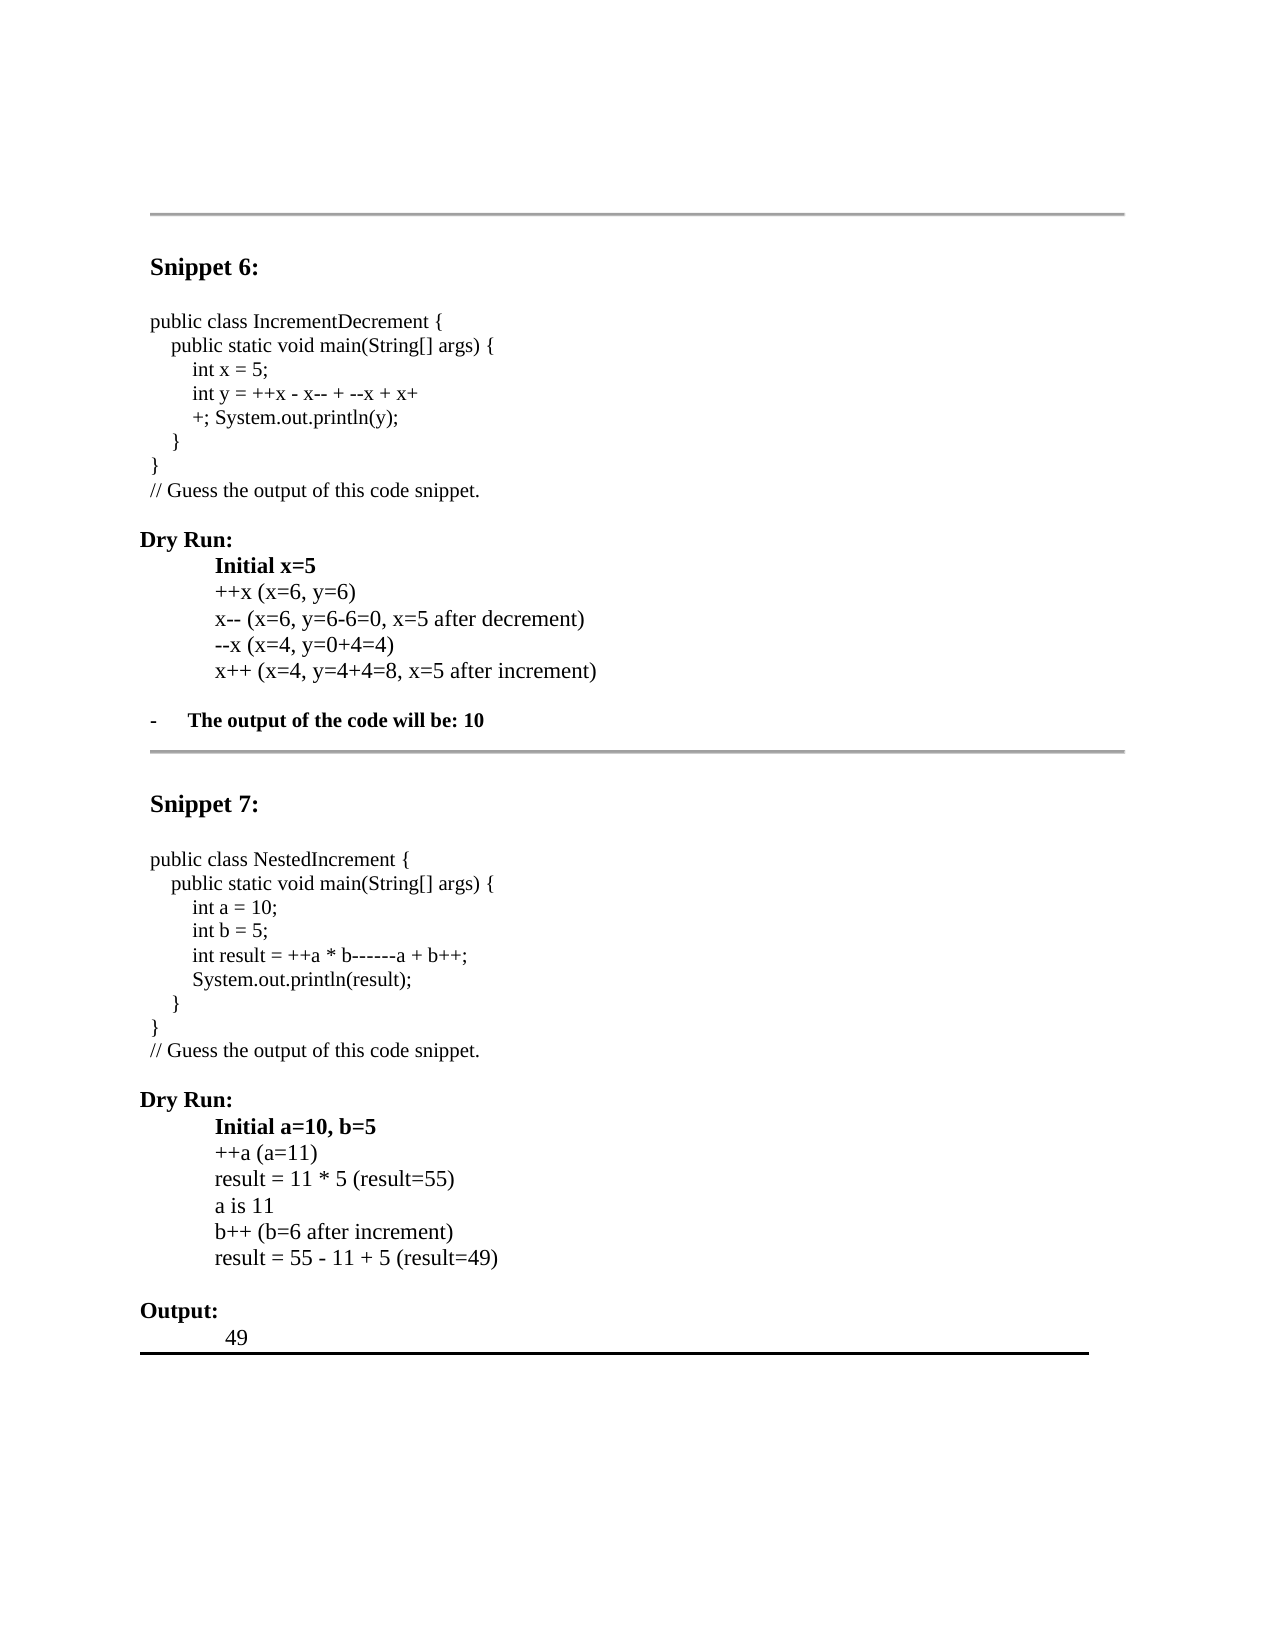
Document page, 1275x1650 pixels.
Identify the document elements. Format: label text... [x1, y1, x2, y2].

text public class NestedIncrement { [150, 846, 1137, 871]
text // Guess the output of this code snippet. [150, 477, 1137, 502]
text int x = 5; [192, 357, 1137, 381]
text System.out.println(result); [192, 967, 1137, 991]
text Dry Run: [139, 1086, 1089, 1113]
text int b = 5; [192, 919, 1137, 942]
list The output of the code will be: 10 [150, 708, 1137, 732]
text x-- (x=6, y=6-6=0, x=5 after decrement) [214, 605, 1089, 631]
text Initial x=5 [214, 552, 1089, 578]
text public static void main(String[] args) { int a = 10; [171, 871, 496, 919]
text Output: [139, 1297, 1089, 1323]
text } [171, 991, 1137, 1015]
subtitle Snippet 6: [150, 252, 1137, 280]
text } [150, 1015, 1137, 1039]
text } [171, 429, 1137, 453]
text 49 [139, 1323, 1089, 1355]
text } [150, 453, 1137, 477]
text int y = ++x - x-- + --x + x++; System.out.println(y); [192, 381, 435, 429]
text ++x (x=6, y=6) [214, 578, 1089, 605]
text // Guess the output of this code snippet. [150, 1039, 1137, 1063]
text x++ (x=4, y=4+4=8, x=5 after increment) [214, 657, 1089, 684]
text Initial a=10, b=5 [214, 1113, 1089, 1139]
text result = 11 * 5 (result=55) [214, 1165, 1089, 1192]
text result = 55 - 11 + 5 (result=49) [214, 1244, 1089, 1271]
text ++a (a=11) [214, 1139, 1089, 1165]
text int result = ++a * b a + b++; [192, 942, 1137, 967]
text --x (x=4, y=0+4=4) [214, 631, 1089, 657]
text a is 11 [214, 1192, 1089, 1218]
text Dry Run: [139, 526, 1089, 552]
text public class IncrementDecrement { public static void main(String[] args) { [150, 309, 496, 357]
subtitle Snippet 7: [150, 789, 1137, 818]
text b++ (b=6 after increment) [214, 1218, 1089, 1244]
